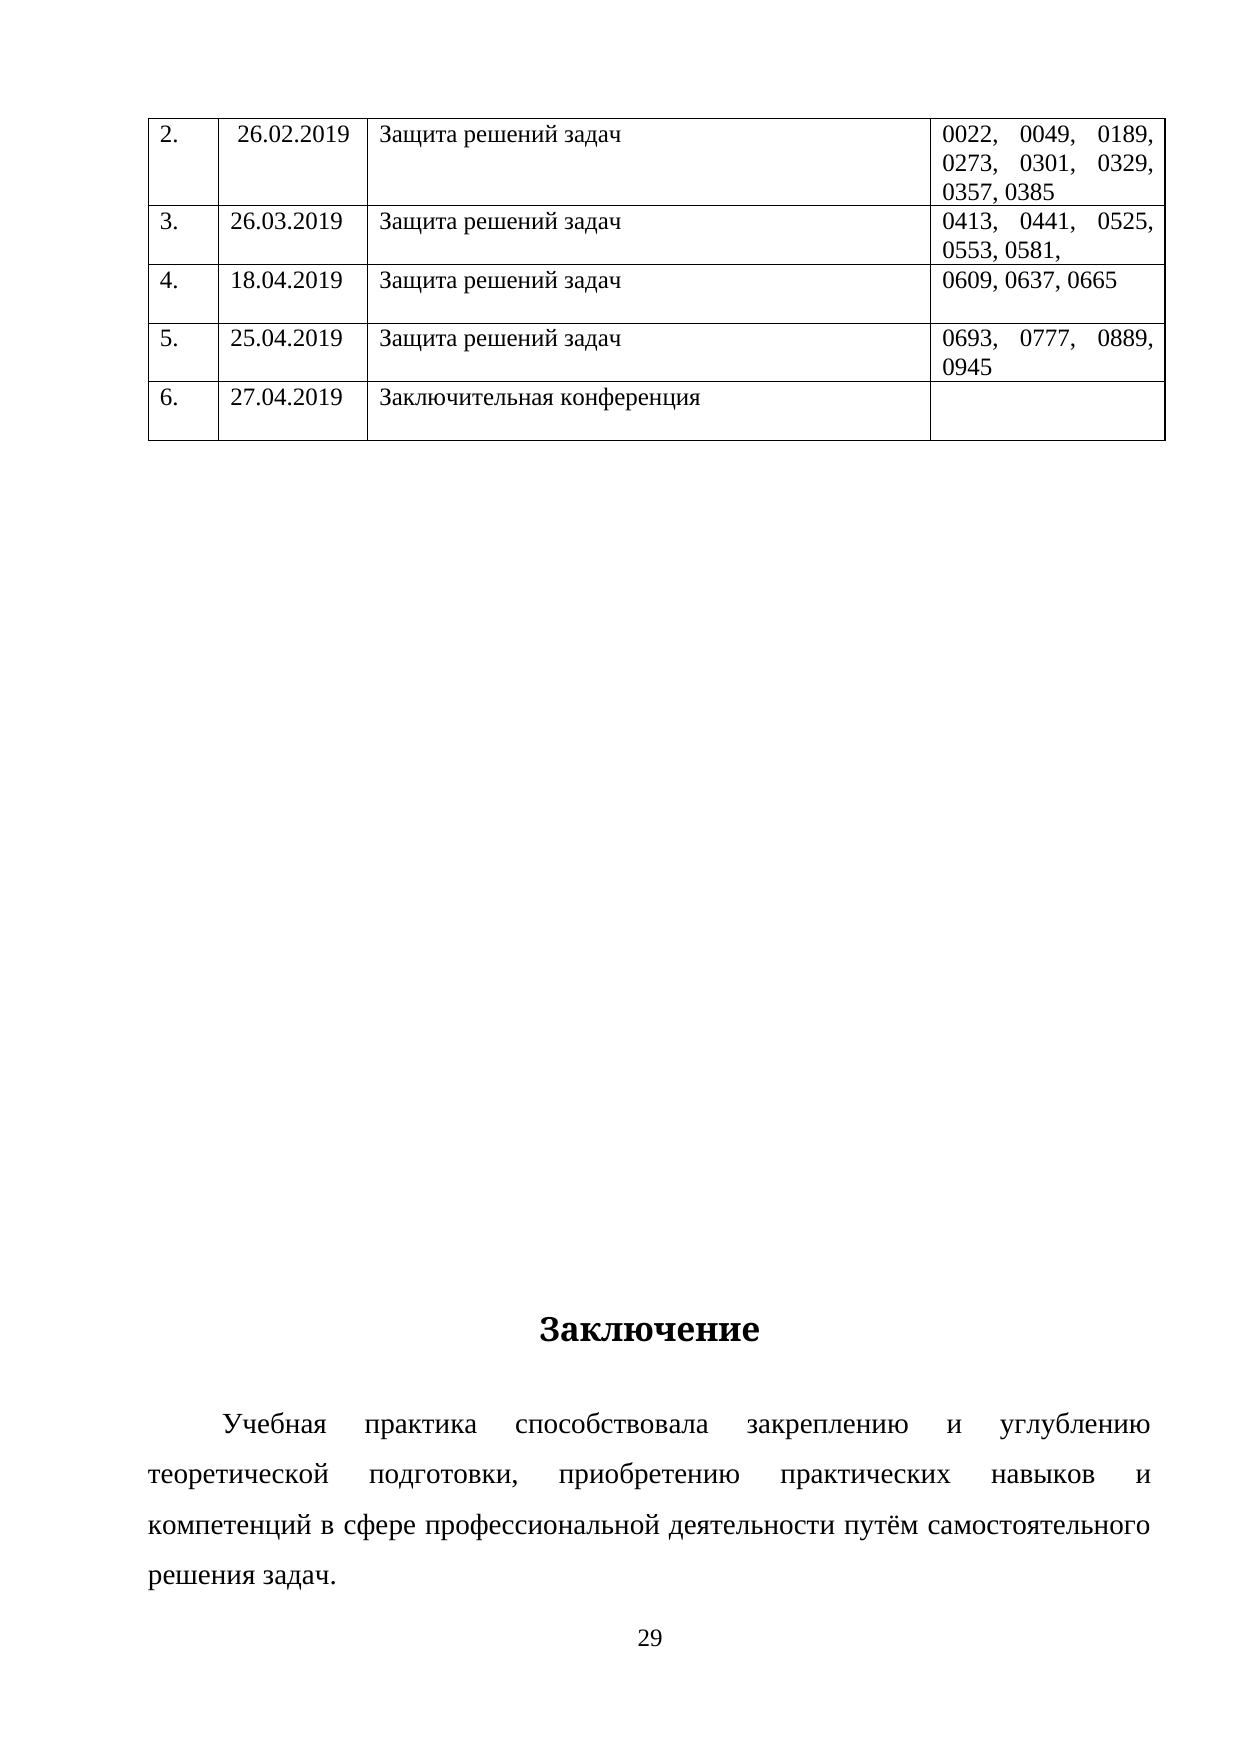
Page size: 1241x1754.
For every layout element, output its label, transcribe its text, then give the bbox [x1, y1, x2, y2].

table_cell 25.04.2019 [219, 324, 367, 381]
table_cell [149, 324, 218, 381]
table_cell Защита решений задач [368, 324, 930, 381]
table_cell [931, 382, 1164, 439]
table_cell [149, 382, 218, 439]
table_cell Защита решений задач [368, 206, 930, 264]
table_cell 0693, 0777, 0889, 0945 [931, 324, 1164, 381]
table_cell 0413, 0441, 0525, 0553, 0581, [931, 206, 1164, 264]
table_cell 26.03.2019 [219, 206, 367, 264]
table_cell Заключительная конференция [368, 382, 930, 439]
text Учебная практика способствовала закреплению и углублению теоретической подготовки, приобретению практических навыков и компетенций в сфере профессиональной деятельности путём самостоятельного решения задач. [148, 1406, 1152, 1591]
subtitle Заключение [148, 1311, 1152, 1350]
table_cell Защита решений задач [368, 265, 930, 322]
table_cell [149, 265, 218, 322]
table_cell 0022, 0049, 0189, 0273, 0301, 0329, 0357, 0385 [931, 119, 1164, 205]
table_cell 18.04.2019 [219, 265, 367, 322]
table_cell 26.02.2019 [219, 119, 367, 205]
table_cell Защита решений задач [368, 119, 930, 205]
table_cell [149, 119, 218, 205]
table_cell [149, 206, 218, 264]
table_cell 27.04.2019 [219, 382, 367, 439]
table_cell 0609, 0637, 0665 [931, 265, 1164, 322]
